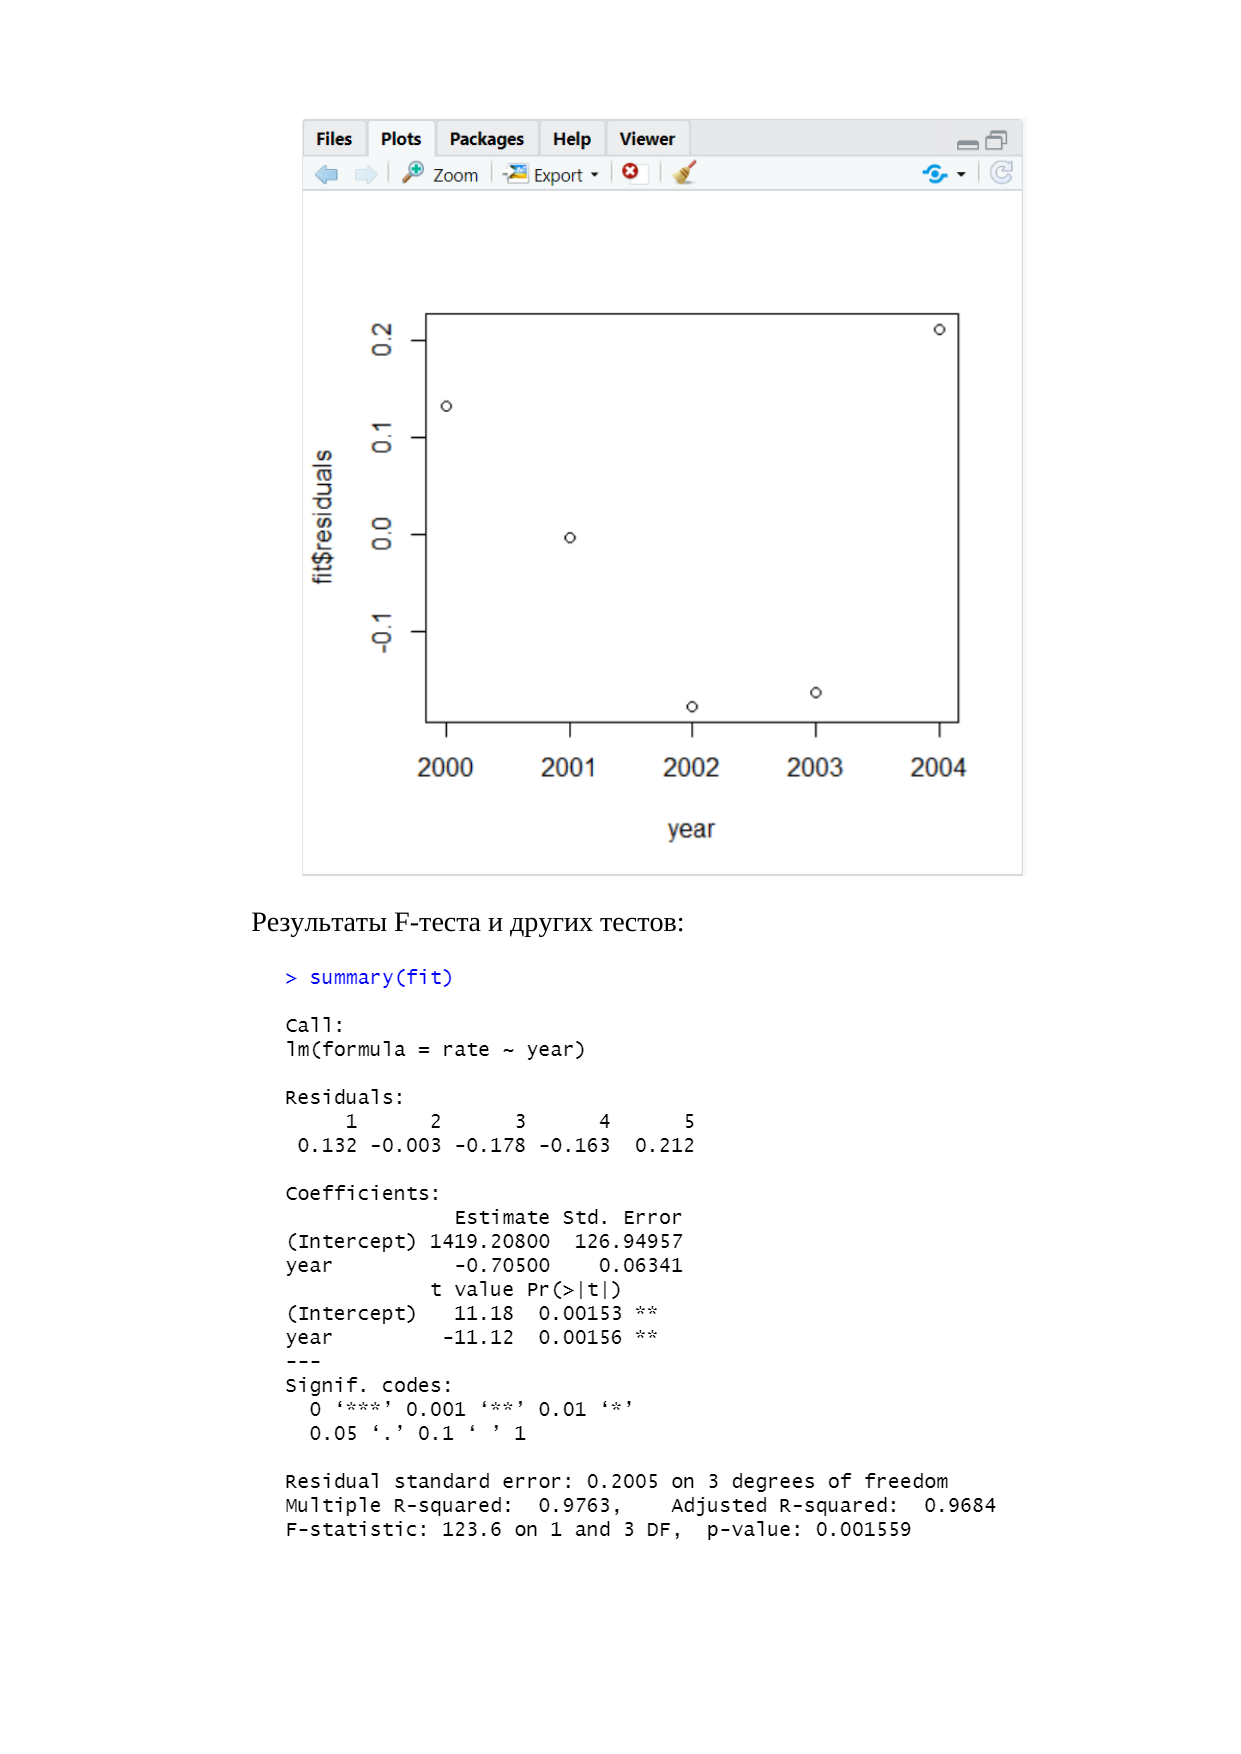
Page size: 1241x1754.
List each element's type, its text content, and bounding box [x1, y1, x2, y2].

text Результаты F-теста и других тестов: [177, 904, 1152, 937]
picture [302, 118, 1027, 876]
picture [280, 966, 1049, 1562]
